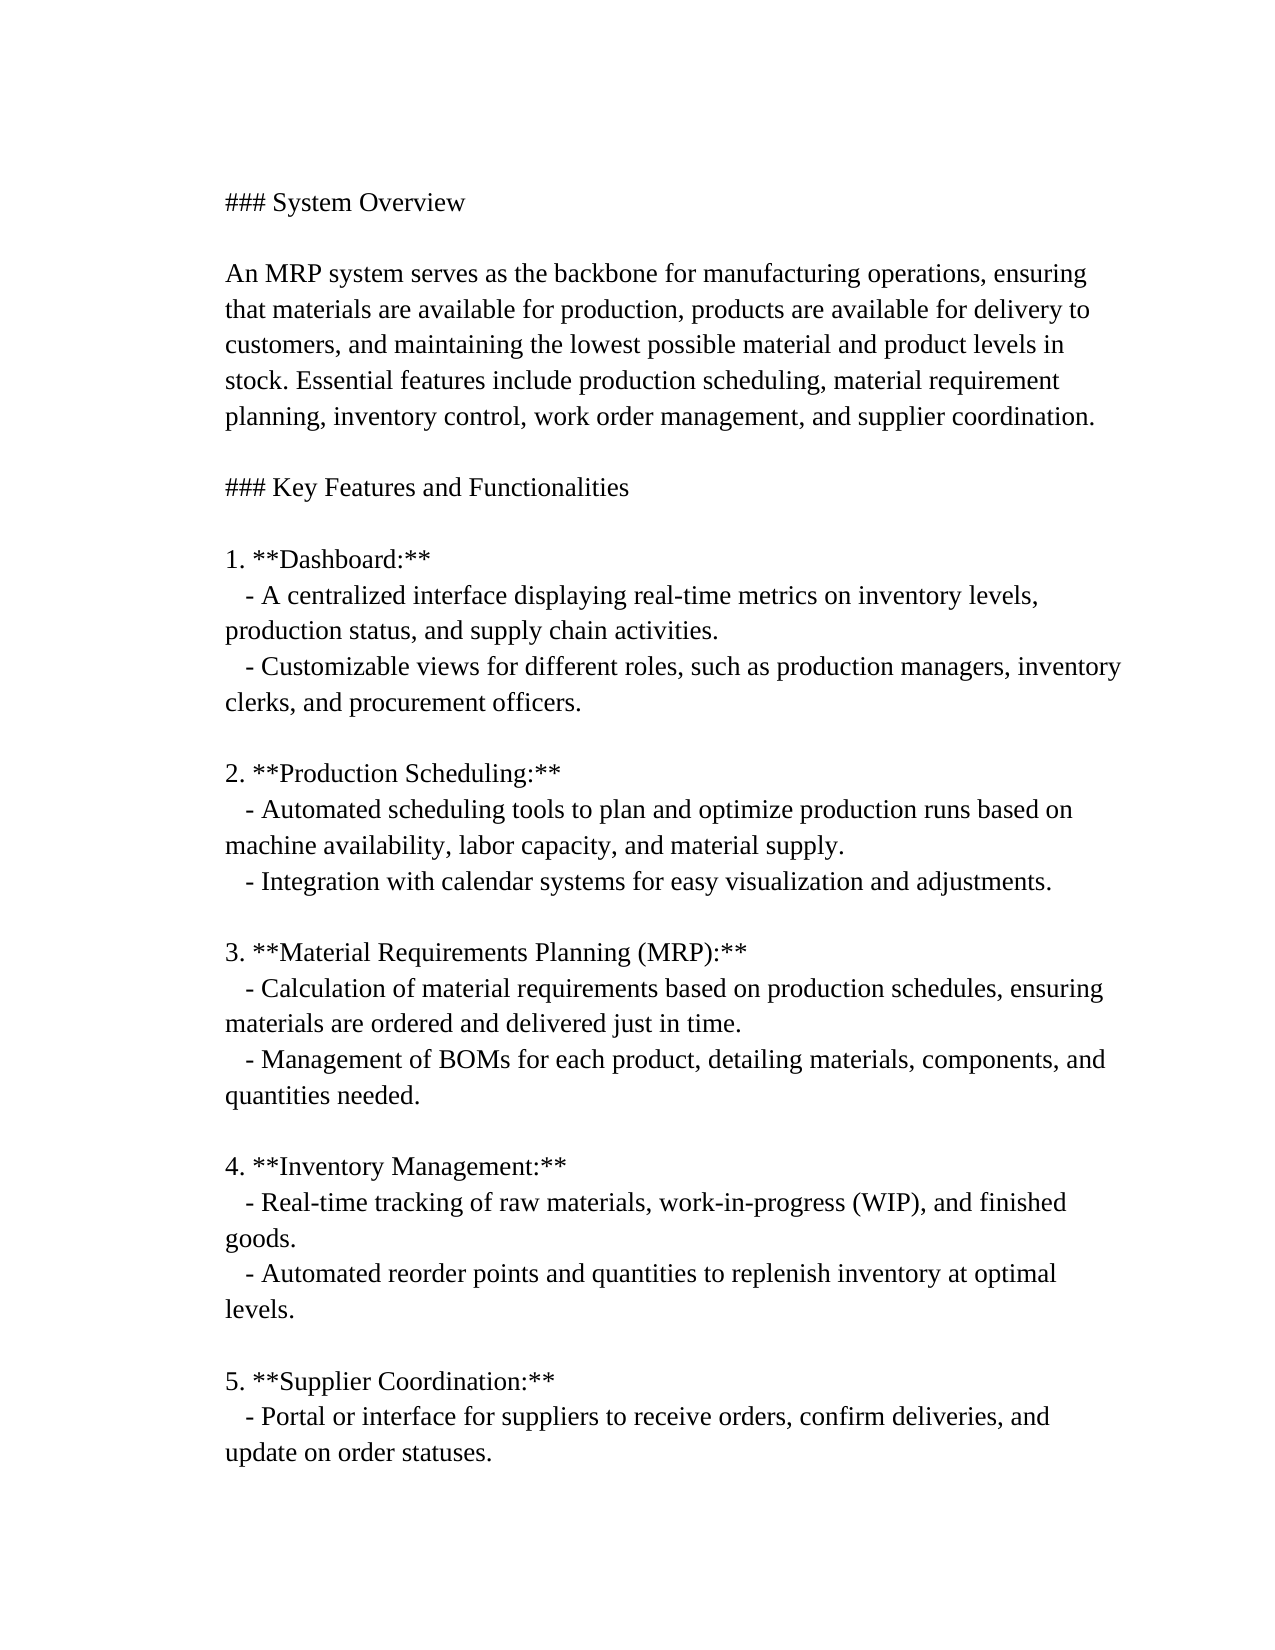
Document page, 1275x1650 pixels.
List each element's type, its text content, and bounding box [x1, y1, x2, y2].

text 3. **Material Requirements Planning (MRP):** [225, 936, 1125, 967]
text 5. **Supplier Coordination:** [225, 1365, 1125, 1396]
text 2. **Production Scheduling:** [225, 757, 1125, 788]
text 1. **Dashboard:** [225, 543, 1125, 574]
text - Calculation of material requirements based on production schedules, ensuring materials are ordered and delivered just in time. [225, 972, 1125, 1039]
text - Management of BOMs for each product, detailing materials, components, and quantities needed. [225, 1043, 1125, 1110]
text - Automated reorder points and quantities to replenish inventory at optimal levels. [225, 1258, 1125, 1324]
text - A centralized interface displaying real-time metrics on inventory levels, production status, and supply chain activities. [225, 579, 1125, 646]
text ### Key Features and Functionalities [225, 472, 1125, 503]
text 4. **Inventory Management:** [225, 1150, 1125, 1182]
text ### System Overview [225, 186, 1125, 217]
text - Customizable views for different roles, such as production managers, inventory clerks, and procurement officers. [225, 650, 1125, 717]
text - Automated scheduling tools to plan and optimize production runs based on machine availability, labor capacity, and material supply. [225, 793, 1125, 860]
text - Integration with calendar systems for easy visualization and adjustments. [225, 864, 1125, 896]
text - Real-time tracking of raw materials, work-in-progress (WIP), and finished goods. [225, 1186, 1125, 1253]
text - Portal or interface for suppliers to receive orders, confirm deliveries, and update on order statuses. [225, 1401, 1125, 1467]
text An MRP system serves as the backbone for manufacturing operations, ensuring that materials are available for production, products are available for delivery to customers, and maintaining the lowest possible material and product levels in stock. Essential features include production scheduling, material requirement planning, inventory control, work order management, and supplier coordination. [225, 257, 1125, 431]
